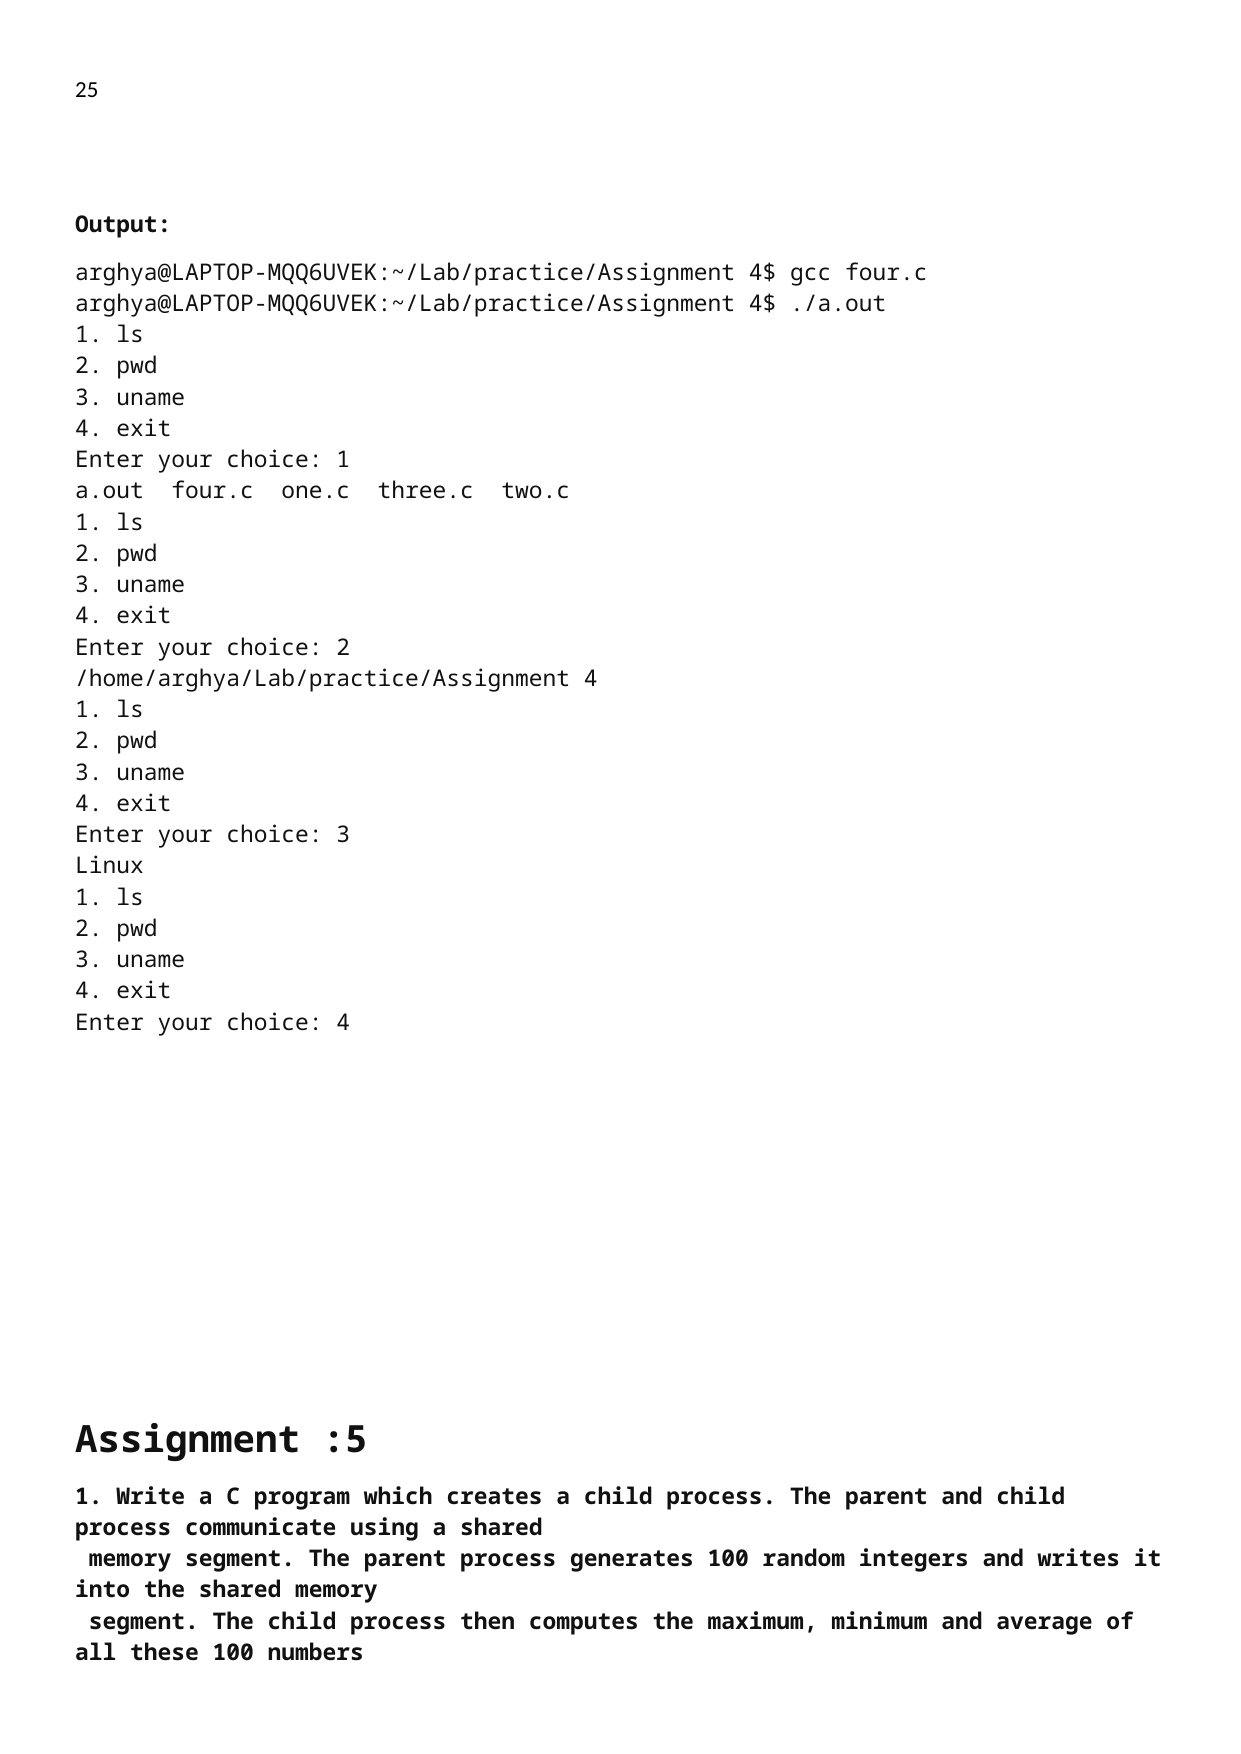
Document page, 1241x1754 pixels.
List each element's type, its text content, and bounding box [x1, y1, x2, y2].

text segment. The child process then computes the maximum, minimum and average of all these 100 numbers [75, 1604, 1165, 1667]
text 4. exit [75, 787, 1165, 818]
text Enter your choice: 4 [75, 1006, 1165, 1037]
text Enter your choice: 3 [75, 818, 1165, 849]
text Enter your choice: 2 [75, 631, 1165, 662]
text 1. ls [75, 693, 1165, 724]
text Enter your choice: 1 [75, 443, 1165, 474]
text 4. exit [75, 412, 1165, 443]
text memory segment. The parent process generates 100 random integers and writes it into the shared memory [75, 1542, 1165, 1604]
text 1. ls [75, 881, 1165, 912]
text Output: [75, 208, 1165, 239]
text Linux [75, 849, 1165, 881]
text 1. ls [75, 318, 1165, 349]
text /home/arghya/Lab/practice/Assignment 4 [75, 662, 1165, 693]
text 2. pwd [75, 724, 1165, 756]
text 1. Write a C program which creates a child process. The parent and child process communicate using a shared [75, 1479, 1165, 1542]
text 1. ls [75, 506, 1165, 537]
text 4. exit [75, 974, 1165, 1006]
text a.out four.c one.c three.c two.c [75, 474, 1165, 506]
text 3. uname [75, 568, 1165, 599]
text arghya@LAPTOP-MQQ6UVEK:~/Lab/practice/Assignment 4$ ./a.out [75, 287, 1165, 318]
text Assignment :5 [75, 1412, 1165, 1463]
text 2. pwd [75, 912, 1165, 943]
text 2. pwd [75, 349, 1165, 381]
text 4. exit [75, 599, 1165, 631]
text 3. uname [75, 381, 1165, 412]
text 2. pwd [75, 537, 1165, 568]
text 3. uname [75, 756, 1165, 787]
text 3. uname [75, 943, 1165, 974]
text arghya@LAPTOP-MQQ6UVEK:~/Lab/practice/Assignment 4$ gcc four.c [75, 256, 1165, 287]
